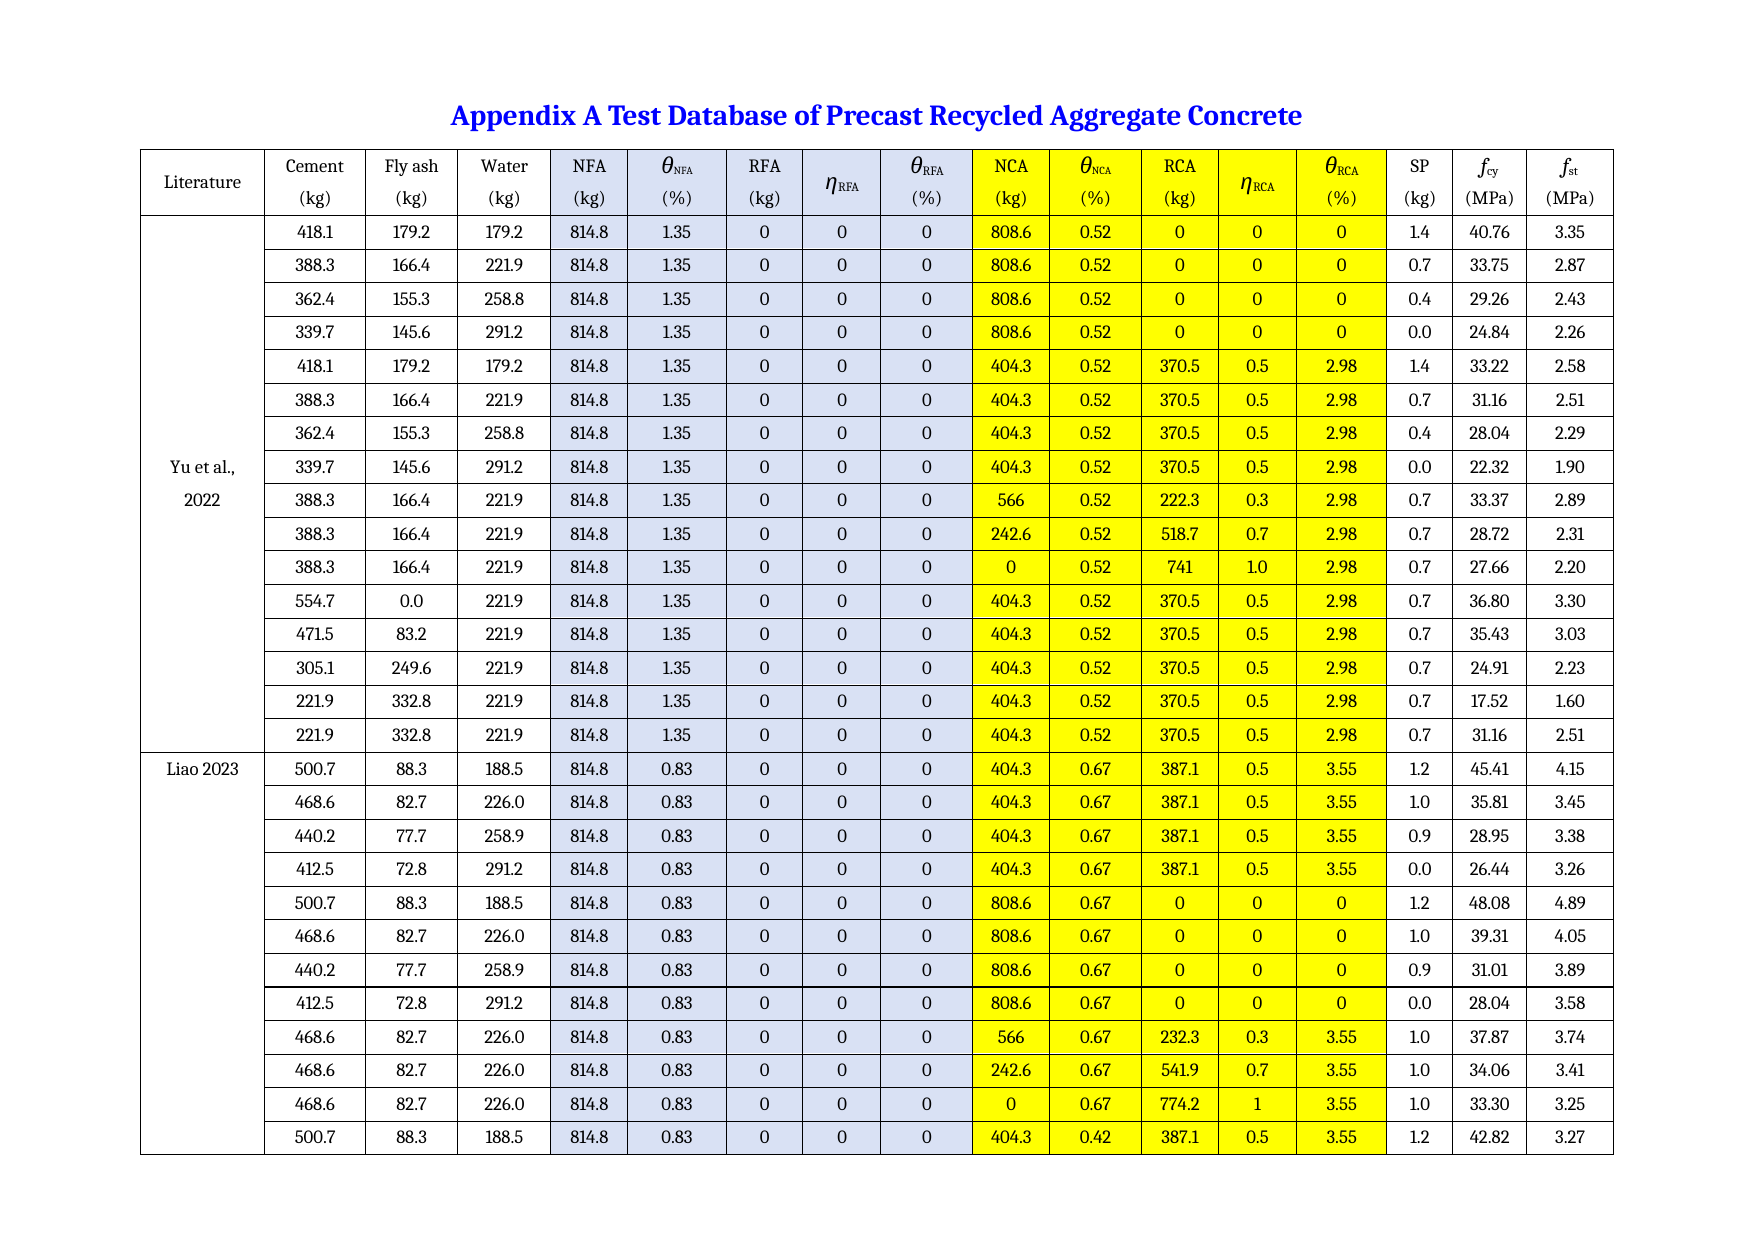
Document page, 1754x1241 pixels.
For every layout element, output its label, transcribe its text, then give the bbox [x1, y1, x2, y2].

table_cell 0 [1219, 216, 1296, 248]
table_cell 0.52 [1050, 283, 1141, 316]
table_cell 1.35 [628, 350, 726, 383]
table_cell 2.43 [1527, 283, 1613, 316]
table_cell 221.9 [458, 652, 550, 684]
table_cell 3.89 [1527, 954, 1613, 986]
table_cell 0.0 [1387, 988, 1452, 1020]
table_cell 0 [1297, 988, 1386, 1020]
table_header θRFA (%) [881, 150, 972, 215]
table_cell 0 [727, 686, 802, 718]
table_cell 388.3 [265, 484, 365, 517]
table_cell 179.2 [458, 216, 550, 248]
table_cell 3.55 [1297, 1088, 1386, 1121]
table_cell 1.35 [628, 417, 726, 450]
table_cell 3.55 [1297, 820, 1386, 852]
table_cell 258.9 [458, 820, 550, 852]
table_cell 0 [1219, 954, 1296, 986]
table_cell 0.5 [1219, 585, 1296, 617]
table_cell 404.3 [973, 719, 1049, 752]
table_cell 0 [973, 1088, 1049, 1121]
table_cell 2.98 [1297, 719, 1386, 752]
table_cell 0.7 [1387, 384, 1452, 416]
table_cell 31.16 [1453, 384, 1526, 416]
table_cell 0.5 [1219, 652, 1296, 684]
table_cell 370.5 [1142, 451, 1218, 483]
table_cell 291.2 [458, 317, 550, 349]
table_cell 0 [803, 988, 880, 1020]
table_cell 2.87 [1527, 250, 1613, 282]
table_cell 1.4 [1387, 216, 1452, 248]
table_cell 166.4 [366, 250, 457, 282]
table_cell 33.37 [1453, 484, 1526, 517]
table_cell 0.5 [1219, 719, 1296, 752]
table_cell 2.98 [1297, 451, 1386, 483]
table_cell 412.5 [265, 988, 365, 1020]
table_cell 0.5 [1219, 686, 1296, 718]
table_cell 1.0 [1387, 1055, 1452, 1087]
table_cell 0 [881, 719, 972, 752]
table_cell 0.9 [1387, 954, 1452, 986]
table_cell 388.3 [265, 250, 365, 282]
table_cell 77.7 [366, 820, 457, 852]
table_cell 814.8 [551, 216, 627, 248]
table_cell 0 [803, 719, 880, 752]
table_cell 82.7 [366, 1088, 457, 1121]
table_cell 27.66 [1453, 551, 1526, 584]
table_cell 0 [1297, 250, 1386, 282]
table_cell 0 [803, 1055, 880, 1087]
table_cell 0 [881, 585, 972, 617]
table_header RCA (kg) [1142, 150, 1218, 215]
table_cell 0 [727, 988, 802, 1020]
table_cell 249.6 [366, 652, 457, 684]
table_cell 0 [803, 216, 880, 248]
table_cell 774.2 [1142, 1088, 1218, 1121]
table_cell 468.6 [265, 1055, 365, 1087]
table_cell 179.2 [458, 350, 550, 383]
table_cell 72.8 [366, 853, 457, 886]
table_cell 1.35 [628, 250, 726, 282]
table_cell 0 [803, 551, 880, 584]
table_header Literature [141, 150, 264, 215]
table_cell 554.7 [265, 585, 365, 617]
table_cell 2.98 [1297, 384, 1386, 416]
table_cell 35.43 [1453, 619, 1526, 651]
table_cell 440.2 [265, 954, 365, 986]
table_cell 0.5 [1219, 619, 1296, 651]
table_cell 1.0 [1387, 1021, 1452, 1053]
table_cell 0.52 [1050, 417, 1141, 450]
table_cell 0 [727, 216, 802, 248]
table_cell 814.8 [551, 988, 627, 1020]
table_cell 0.67 [1050, 786, 1141, 819]
table_cell 166.4 [366, 484, 457, 517]
table_cell 0.5 [1219, 417, 1296, 450]
table_cell 0 [881, 753, 972, 785]
table_cell 221.9 [458, 585, 550, 617]
table_cell 4.89 [1527, 887, 1613, 919]
table_cell 226.0 [458, 920, 550, 953]
table_cell 2.51 [1527, 384, 1613, 416]
table_header Fly ash (kg) [366, 150, 457, 215]
table_cell 808.6 [973, 988, 1049, 1020]
table_cell 221.9 [458, 384, 550, 416]
table_cell 0 [1142, 216, 1218, 248]
table_cell 0 [881, 619, 972, 651]
table_cell 1.35 [628, 384, 726, 416]
table_cell 566 [973, 484, 1049, 517]
table_cell 808.6 [973, 250, 1049, 282]
table_cell 0 [1142, 283, 1218, 316]
table_cell 0.67 [1050, 1055, 1141, 1087]
table_cell Liao 2023 [141, 753, 264, 1154]
table_cell 188.5 [458, 753, 550, 785]
table_cell 0.0 [1387, 451, 1452, 483]
table_cell 0.52 [1050, 719, 1141, 752]
table_cell 404.3 [973, 652, 1049, 684]
table_cell 0 [881, 484, 972, 517]
table_cell 404.3 [973, 451, 1049, 483]
table_cell 387.1 [1142, 853, 1218, 886]
table_cell 814.8 [551, 820, 627, 852]
table_cell 0.67 [1050, 820, 1141, 852]
table_header θNFA (%) [628, 150, 726, 215]
table_cell 0 [803, 417, 880, 450]
table_cell 24.91 [1453, 652, 1526, 684]
table_cell 221.9 [458, 551, 550, 584]
table_cell 0 [727, 753, 802, 785]
table_cell 45.41 [1453, 753, 1526, 785]
table_cell 28.72 [1453, 518, 1526, 550]
table_cell 339.7 [265, 317, 365, 349]
table_cell 1.2 [1387, 887, 1452, 919]
table_cell 0 [727, 417, 802, 450]
table_cell 0.3 [1219, 1021, 1296, 1053]
table_cell 0 [881, 317, 972, 349]
table_cell 3.03 [1527, 619, 1613, 651]
table_cell 387.1 [1142, 786, 1218, 819]
table_cell 0 [803, 853, 880, 886]
table_cell 0.9 [1387, 820, 1452, 852]
table_cell 404.3 [973, 350, 1049, 383]
table_cell 370.5 [1142, 686, 1218, 718]
table_cell 0 [1219, 283, 1296, 316]
table_cell 388.3 [265, 384, 365, 416]
table_cell 814.8 [551, 652, 627, 684]
table_cell 0 [1219, 988, 1296, 1020]
table_cell 0 [881, 384, 972, 416]
table_cell 0 [727, 853, 802, 886]
table_cell 814.8 [551, 384, 627, 416]
table_cell 814.8 [551, 1088, 627, 1121]
table_cell 0.7 [1387, 585, 1452, 617]
table_cell 258.9 [458, 954, 550, 986]
table_cell 226.0 [458, 786, 550, 819]
table_cell 814.8 [551, 1021, 627, 1053]
table_cell 741 [1142, 551, 1218, 584]
table_cell 88.3 [366, 887, 457, 919]
table_cell 82.7 [366, 1021, 457, 1053]
table_cell 145.6 [366, 317, 457, 349]
table_cell 83.2 [366, 619, 457, 651]
table_cell 0 [881, 283, 972, 316]
table_cell 0.7 [1387, 518, 1452, 550]
table_cell 0.67 [1050, 1021, 1141, 1053]
table_cell 2.98 [1297, 551, 1386, 584]
table_cell 814.8 [551, 283, 627, 316]
table_cell 0 [1297, 317, 1386, 349]
table_cell 0 [1142, 920, 1218, 953]
table_cell 814.8 [551, 786, 627, 819]
table_cell 0.83 [628, 820, 726, 852]
table_cell 814.8 [551, 350, 627, 383]
table_cell 814.8 [551, 619, 627, 651]
table_cell 0.67 [1050, 853, 1141, 886]
table_cell 36.80 [1453, 585, 1526, 617]
table_cell 541.9 [1142, 1055, 1218, 1087]
table_cell 814.8 [551, 1055, 627, 1087]
table_cell 412.5 [265, 853, 365, 886]
table_cell 404.3 [973, 417, 1049, 450]
table_cell 339.7 [265, 451, 365, 483]
table_cell 814.8 [551, 451, 627, 483]
table_cell 77.7 [366, 954, 457, 986]
table_cell 0 [727, 920, 802, 953]
table_cell 0 [1297, 920, 1386, 953]
table_cell 1.35 [628, 216, 726, 248]
table_cell 145.6 [366, 451, 457, 483]
table_cell 0 [1142, 317, 1218, 349]
table_header Cement (kg) [265, 150, 365, 215]
table_cell 291.2 [458, 988, 550, 1020]
table_cell 370.5 [1142, 384, 1218, 416]
table_cell 0.52 [1050, 350, 1141, 383]
table_cell 388.3 [265, 518, 365, 550]
table_cell 468.6 [265, 1088, 365, 1121]
table_header fst (MPa) [1527, 150, 1613, 215]
table_cell 2.98 [1297, 417, 1386, 450]
table_cell 0 [881, 920, 972, 953]
table_cell 0.3 [1219, 484, 1296, 517]
table_cell 2.31 [1527, 518, 1613, 550]
table_cell 221.9 [458, 518, 550, 550]
table_cell 72.8 [366, 988, 457, 1020]
table_cell 0 [727, 551, 802, 584]
table_cell 1.4 [1387, 350, 1452, 383]
table_cell 0 [803, 451, 880, 483]
table_cell 29.26 [1453, 283, 1526, 316]
table_cell 0 [881, 451, 972, 483]
table_cell 0 [803, 652, 880, 684]
table_cell 0 [1297, 216, 1386, 248]
table_cell 0 [881, 551, 972, 584]
table_cell 0.83 [628, 853, 726, 886]
table_cell 1.60 [1527, 686, 1613, 718]
table_cell 1.0 [1387, 1088, 1452, 1121]
table_cell 155.3 [366, 417, 457, 450]
table_cell 166.4 [366, 518, 457, 550]
table_cell 0 [803, 820, 880, 852]
table_cell 0 [803, 484, 880, 517]
table_cell 0 [881, 518, 972, 550]
table_cell Yu et al., 2022 [141, 216, 264, 752]
table_cell 0.83 [628, 753, 726, 785]
table_cell 179.2 [366, 216, 457, 248]
table_cell 42.82 [1453, 1122, 1526, 1154]
table_cell 188.5 [458, 887, 550, 919]
table_cell 0 [727, 484, 802, 517]
table_cell 0 [881, 417, 972, 450]
table_cell 0 [803, 1021, 880, 1053]
table_cell 404.3 [973, 585, 1049, 617]
table_cell 814.8 [551, 753, 627, 785]
table_cell 1.35 [628, 283, 726, 316]
table_cell 3.55 [1297, 853, 1386, 886]
table_cell 3.58 [1527, 988, 1613, 1020]
table_cell 2.26 [1527, 317, 1613, 349]
table_cell 0 [1219, 887, 1296, 919]
table_cell 0 [727, 1021, 802, 1053]
table_cell 0 [803, 1122, 880, 1154]
table_cell 814.8 [551, 518, 627, 550]
table_cell 1.35 [628, 484, 726, 517]
table_cell 388.3 [265, 551, 365, 584]
table_cell 404.3 [973, 619, 1049, 651]
table_cell 3.27 [1527, 1122, 1613, 1154]
table_cell 33.75 [1453, 250, 1526, 282]
table_cell 0.5 [1219, 820, 1296, 852]
table_cell 808.6 [973, 954, 1049, 986]
table_cell 88.3 [366, 753, 457, 785]
table_cell 1.35 [628, 451, 726, 483]
table_cell 0.5 [1219, 786, 1296, 819]
table_cell 500.7 [265, 753, 365, 785]
table_cell 814.8 [551, 317, 627, 349]
table_cell 0 [881, 1088, 972, 1121]
table_cell 387.1 [1142, 1122, 1218, 1154]
table_cell 814.8 [551, 250, 627, 282]
table_cell 2.98 [1297, 652, 1386, 684]
table_cell 3.35 [1527, 216, 1613, 248]
table_cell 221.9 [458, 719, 550, 752]
table_cell 370.5 [1142, 719, 1218, 752]
table_header θRCA (%) [1297, 150, 1386, 215]
table_cell 814.8 [551, 484, 627, 517]
table_cell 0.83 [628, 988, 726, 1020]
table_cell 0.83 [628, 920, 726, 953]
table_cell 468.6 [265, 1021, 365, 1053]
table_cell 0 [803, 585, 880, 617]
table_cell 0.5 [1219, 384, 1296, 416]
table_cell 0 [727, 652, 802, 684]
table_cell 440.2 [265, 820, 365, 852]
table_header SP (kg) [1387, 150, 1452, 215]
table_cell 3.55 [1297, 1122, 1386, 1154]
table_cell 3.25 [1527, 1088, 1613, 1121]
table_cell 0 [727, 451, 802, 483]
table_cell 0.5 [1219, 350, 1296, 383]
table_cell 0.7 [1219, 518, 1296, 550]
table_cell 166.4 [366, 551, 457, 584]
table_cell 0 [803, 250, 880, 282]
table_cell 404.3 [973, 686, 1049, 718]
table_cell 1.35 [628, 518, 726, 550]
table_cell 0 [727, 518, 802, 550]
table_cell 0 [1142, 250, 1218, 282]
table_cell 258.8 [458, 417, 550, 450]
table_cell 31.16 [1453, 719, 1526, 752]
table_header NCA (kg) [973, 150, 1049, 215]
table_cell 0.52 [1050, 518, 1141, 550]
table_cell 404.3 [973, 753, 1049, 785]
table_cell 0 [881, 887, 972, 919]
table_cell 0.5 [1219, 1122, 1296, 1154]
table_cell 814.8 [551, 853, 627, 886]
table_cell 0 [727, 384, 802, 416]
table_cell 2.58 [1527, 350, 1613, 383]
table_cell 0 [727, 887, 802, 919]
table_cell 0.52 [1050, 619, 1141, 651]
table_cell 370.5 [1142, 350, 1218, 383]
table_header fcy (MPa) [1453, 150, 1526, 215]
table_cell 3.55 [1297, 753, 1386, 785]
table_cell 28.95 [1453, 820, 1526, 852]
table_cell 0.52 [1050, 585, 1141, 617]
table_cell 0 [881, 686, 972, 718]
table_cell 814.8 [551, 920, 627, 953]
table_cell 0 [727, 786, 802, 819]
table_header ηRFA [803, 150, 880, 215]
table_cell 40.76 [1453, 216, 1526, 248]
table_cell 370.5 [1142, 585, 1218, 617]
table_cell 221.9 [458, 686, 550, 718]
table_cell 3.30 [1527, 585, 1613, 617]
table_cell 39.31 [1453, 920, 1526, 953]
table_cell 0.52 [1050, 250, 1141, 282]
table_cell 0.52 [1050, 317, 1141, 349]
table_cell 0 [881, 954, 972, 986]
table_cell 808.6 [973, 887, 1049, 919]
table_cell 17.52 [1453, 686, 1526, 718]
table_cell 37.87 [1453, 1021, 1526, 1053]
table_cell 0 [1142, 988, 1218, 1020]
table_cell 0 [803, 1088, 880, 1121]
table_cell 2.98 [1297, 350, 1386, 383]
table_cell 82.7 [366, 920, 457, 953]
table_cell 1.90 [1527, 451, 1613, 483]
table_cell 1.35 [628, 585, 726, 617]
table_cell 0.67 [1050, 1088, 1141, 1121]
table_cell 404.3 [973, 853, 1049, 886]
table_cell 0.67 [1050, 753, 1141, 785]
table_cell 404.3 [973, 1122, 1049, 1154]
table_cell 0.83 [628, 1055, 726, 1087]
table_cell 0.4 [1387, 283, 1452, 316]
table_cell 48.08 [1453, 887, 1526, 919]
table_cell 0.83 [628, 954, 726, 986]
table_cell 1.35 [628, 652, 726, 684]
table_cell 4.05 [1527, 920, 1613, 953]
table_cell 814.8 [551, 551, 627, 584]
table_cell 0.0 [1387, 317, 1452, 349]
table_cell 0.52 [1050, 216, 1141, 248]
table_cell 0.7 [1387, 686, 1452, 718]
table_cell 0 [1297, 283, 1386, 316]
table_cell 35.81 [1453, 786, 1526, 819]
table_cell 0 [727, 585, 802, 617]
table_cell 387.1 [1142, 820, 1218, 852]
table_cell 808.6 [973, 283, 1049, 316]
table_cell 3.55 [1297, 1021, 1386, 1053]
table_cell 28.04 [1453, 988, 1526, 1020]
table_cell 33.30 [1453, 1088, 1526, 1121]
table_cell 814.8 [551, 585, 627, 617]
table_cell 814.8 [551, 719, 627, 752]
table_cell 0.7 [1219, 1055, 1296, 1087]
table_cell 166.4 [366, 384, 457, 416]
table_cell 0 [881, 820, 972, 852]
table_cell 22.32 [1453, 451, 1526, 483]
table_cell 814.8 [551, 887, 627, 919]
table_cell 3.41 [1527, 1055, 1613, 1087]
table_cell 1.35 [628, 317, 726, 349]
table_cell 0.52 [1050, 686, 1141, 718]
table_cell 0 [881, 786, 972, 819]
table_cell 0 [881, 988, 972, 1020]
table_cell 3.45 [1527, 786, 1613, 819]
table_cell 3.55 [1297, 786, 1386, 819]
table_cell 0.52 [1050, 384, 1141, 416]
table_cell 0 [881, 350, 972, 383]
table_cell 1.35 [628, 619, 726, 651]
table_cell 404.3 [973, 820, 1049, 852]
table_cell 221.9 [458, 619, 550, 651]
table_cell 221.9 [458, 484, 550, 517]
table_cell 0 [1219, 920, 1296, 953]
table_cell 88.3 [366, 1122, 457, 1154]
table_cell 2.29 [1527, 417, 1613, 450]
table_cell 0.0 [366, 585, 457, 617]
table_cell 34.06 [1453, 1055, 1526, 1087]
table_cell 2.89 [1527, 484, 1613, 517]
table_cell 0.7 [1387, 719, 1452, 752]
table_cell 0.83 [628, 887, 726, 919]
table_cell 404.3 [973, 384, 1049, 416]
table_cell 31.01 [1453, 954, 1526, 986]
table_cell 370.5 [1142, 652, 1218, 684]
table_cell 0.4 [1387, 417, 1452, 450]
table_cell 155.3 [366, 283, 457, 316]
table_cell 188.5 [458, 1122, 550, 1154]
table_cell 2.98 [1297, 484, 1386, 517]
table_cell 0.83 [628, 1122, 726, 1154]
table_cell 0.52 [1050, 451, 1141, 483]
table_cell 24.84 [1453, 317, 1526, 349]
table_cell 1.35 [628, 686, 726, 718]
table_cell 0 [727, 954, 802, 986]
table_cell 0 [881, 652, 972, 684]
table_cell 0 [803, 283, 880, 316]
table_cell 1.2 [1387, 1122, 1452, 1154]
table_cell 0 [1297, 954, 1386, 986]
table_cell 362.4 [265, 283, 365, 316]
table_cell 28.04 [1453, 417, 1526, 450]
table_cell 500.7 [265, 1122, 365, 1154]
table_cell 0 [803, 619, 880, 651]
table_cell 0 [727, 250, 802, 282]
table_cell 808.6 [973, 216, 1049, 248]
table_cell 0 [803, 518, 880, 550]
table_cell 2.98 [1297, 585, 1386, 617]
table_cell 518.7 [1142, 518, 1218, 550]
table_cell 0.67 [1050, 954, 1141, 986]
table_cell 3.26 [1527, 853, 1613, 886]
table_cell 1.35 [628, 551, 726, 584]
table_cell 0 [881, 853, 972, 886]
table_cell 1.0 [1387, 920, 1452, 953]
table_header Water (kg) [458, 150, 550, 215]
table_cell 291.2 [458, 451, 550, 483]
table_cell 2.98 [1297, 686, 1386, 718]
table_cell 0.7 [1387, 619, 1452, 651]
table_header NFA (kg) [551, 150, 627, 215]
table_cell 332.8 [366, 686, 457, 718]
table_cell 0 [803, 317, 880, 349]
table_cell 370.5 [1142, 619, 1218, 651]
table_cell 2.51 [1527, 719, 1613, 752]
table_cell 808.6 [973, 920, 1049, 953]
table_cell 291.2 [458, 853, 550, 886]
table_cell 566 [973, 1021, 1049, 1053]
table_cell 3.55 [1297, 1055, 1386, 1087]
table_cell 0 [727, 283, 802, 316]
table_cell 0.67 [1050, 920, 1141, 953]
table_cell 0 [1219, 317, 1296, 349]
table_cell 387.1 [1142, 753, 1218, 785]
table_cell 0 [881, 1021, 972, 1053]
table_cell 404.3 [973, 786, 1049, 819]
table_cell 814.8 [551, 1122, 627, 1154]
table_cell 0.67 [1050, 988, 1141, 1020]
table_cell 242.6 [973, 1055, 1049, 1087]
table_cell 468.6 [265, 786, 365, 819]
table_cell 468.6 [265, 920, 365, 953]
table_cell 33.22 [1453, 350, 1526, 383]
table_cell 0 [881, 1055, 972, 1087]
table_cell 226.0 [458, 1055, 550, 1087]
table_cell 1.0 [1387, 786, 1452, 819]
table_cell 0.67 [1050, 887, 1141, 919]
table_cell 1 [1219, 1088, 1296, 1121]
table_cell 0 [803, 786, 880, 819]
table_cell 500.7 [265, 887, 365, 919]
table_cell 0 [727, 1088, 802, 1121]
table_cell 0 [803, 384, 880, 416]
table_cell 1.0 [1219, 551, 1296, 584]
table_cell 0.42 [1050, 1122, 1141, 1154]
table_cell 1.35 [628, 719, 726, 752]
table_cell 82.7 [366, 786, 457, 819]
table_header ηRCA [1219, 150, 1296, 215]
table_cell 0 [881, 216, 972, 248]
table_cell 222.3 [1142, 484, 1218, 517]
table_cell 0.7 [1387, 250, 1452, 282]
table_cell 3.74 [1527, 1021, 1613, 1053]
table_cell 0 [727, 350, 802, 383]
table_cell 221.9 [458, 250, 550, 282]
table_cell 0 [803, 920, 880, 953]
table_cell 0.5 [1219, 853, 1296, 886]
table_cell 221.9 [265, 686, 365, 718]
table_cell 0.0 [1387, 853, 1452, 886]
table_cell 0.83 [628, 1021, 726, 1053]
table_cell 418.1 [265, 216, 365, 248]
table_cell 808.6 [973, 317, 1049, 349]
table_cell 0.7 [1387, 551, 1452, 584]
table_cell 0 [727, 619, 802, 651]
table_cell 814.8 [551, 417, 627, 450]
table_cell 1.2 [1387, 753, 1452, 785]
table_cell 0 [727, 1055, 802, 1087]
table_cell 0 [1219, 250, 1296, 282]
table_cell 26.44 [1453, 853, 1526, 886]
table_cell 305.1 [265, 652, 365, 684]
table_cell 0 [881, 250, 972, 282]
table_cell 4.15 [1527, 753, 1613, 785]
table_cell 258.8 [458, 283, 550, 316]
table_cell 0 [1142, 954, 1218, 986]
table_cell 0.7 [1387, 652, 1452, 684]
table_cell 0 [803, 350, 880, 383]
table_cell 0.52 [1050, 551, 1141, 584]
table_cell 814.8 [551, 954, 627, 986]
table_cell 0.83 [628, 1088, 726, 1121]
table_cell 221.9 [265, 719, 365, 752]
table_cell 0.83 [628, 786, 726, 819]
table_cell 0 [727, 317, 802, 349]
table_cell 0 [803, 753, 880, 785]
table_cell 2.98 [1297, 619, 1386, 651]
table_cell 82.7 [366, 1055, 457, 1087]
table_cell 0 [727, 719, 802, 752]
table_cell 471.5 [265, 619, 365, 651]
table_cell 0.7 [1387, 484, 1452, 517]
table_cell 370.5 [1142, 417, 1218, 450]
table_cell 0.5 [1219, 451, 1296, 483]
table_cell 0 [973, 551, 1049, 584]
table_cell 179.2 [366, 350, 457, 383]
table_cell 3.38 [1527, 820, 1613, 852]
table_cell 0 [803, 954, 880, 986]
table_header θNCA (%) [1050, 150, 1141, 215]
table_cell 2.98 [1297, 518, 1386, 550]
table_cell 0 [1297, 887, 1386, 919]
table_cell 226.0 [458, 1088, 550, 1121]
table_cell 0.52 [1050, 652, 1141, 684]
table_header RFA (kg) [727, 150, 802, 215]
table_cell 2.23 [1527, 652, 1613, 684]
table_cell 226.0 [458, 1021, 550, 1053]
table_cell 0 [727, 820, 802, 852]
table_cell 332.8 [366, 719, 457, 752]
table_cell 0.5 [1219, 753, 1296, 785]
table_cell 0.52 [1050, 484, 1141, 517]
table_cell 362.4 [265, 417, 365, 450]
table_cell 0 [881, 1122, 972, 1154]
table_cell 2.20 [1527, 551, 1613, 584]
table_cell 0 [1142, 887, 1218, 919]
table_cell 0 [803, 686, 880, 718]
table_cell 0 [727, 1122, 802, 1154]
text Appendix A Test Database of Precast Recycled Aggregate Concrete [75, 84, 1679, 149]
table_cell 242.6 [973, 518, 1049, 550]
table_cell 814.8 [551, 686, 627, 718]
table_cell 418.1 [265, 350, 365, 383]
table_cell 0 [803, 887, 880, 919]
table_cell 232.3 [1142, 1021, 1218, 1053]
